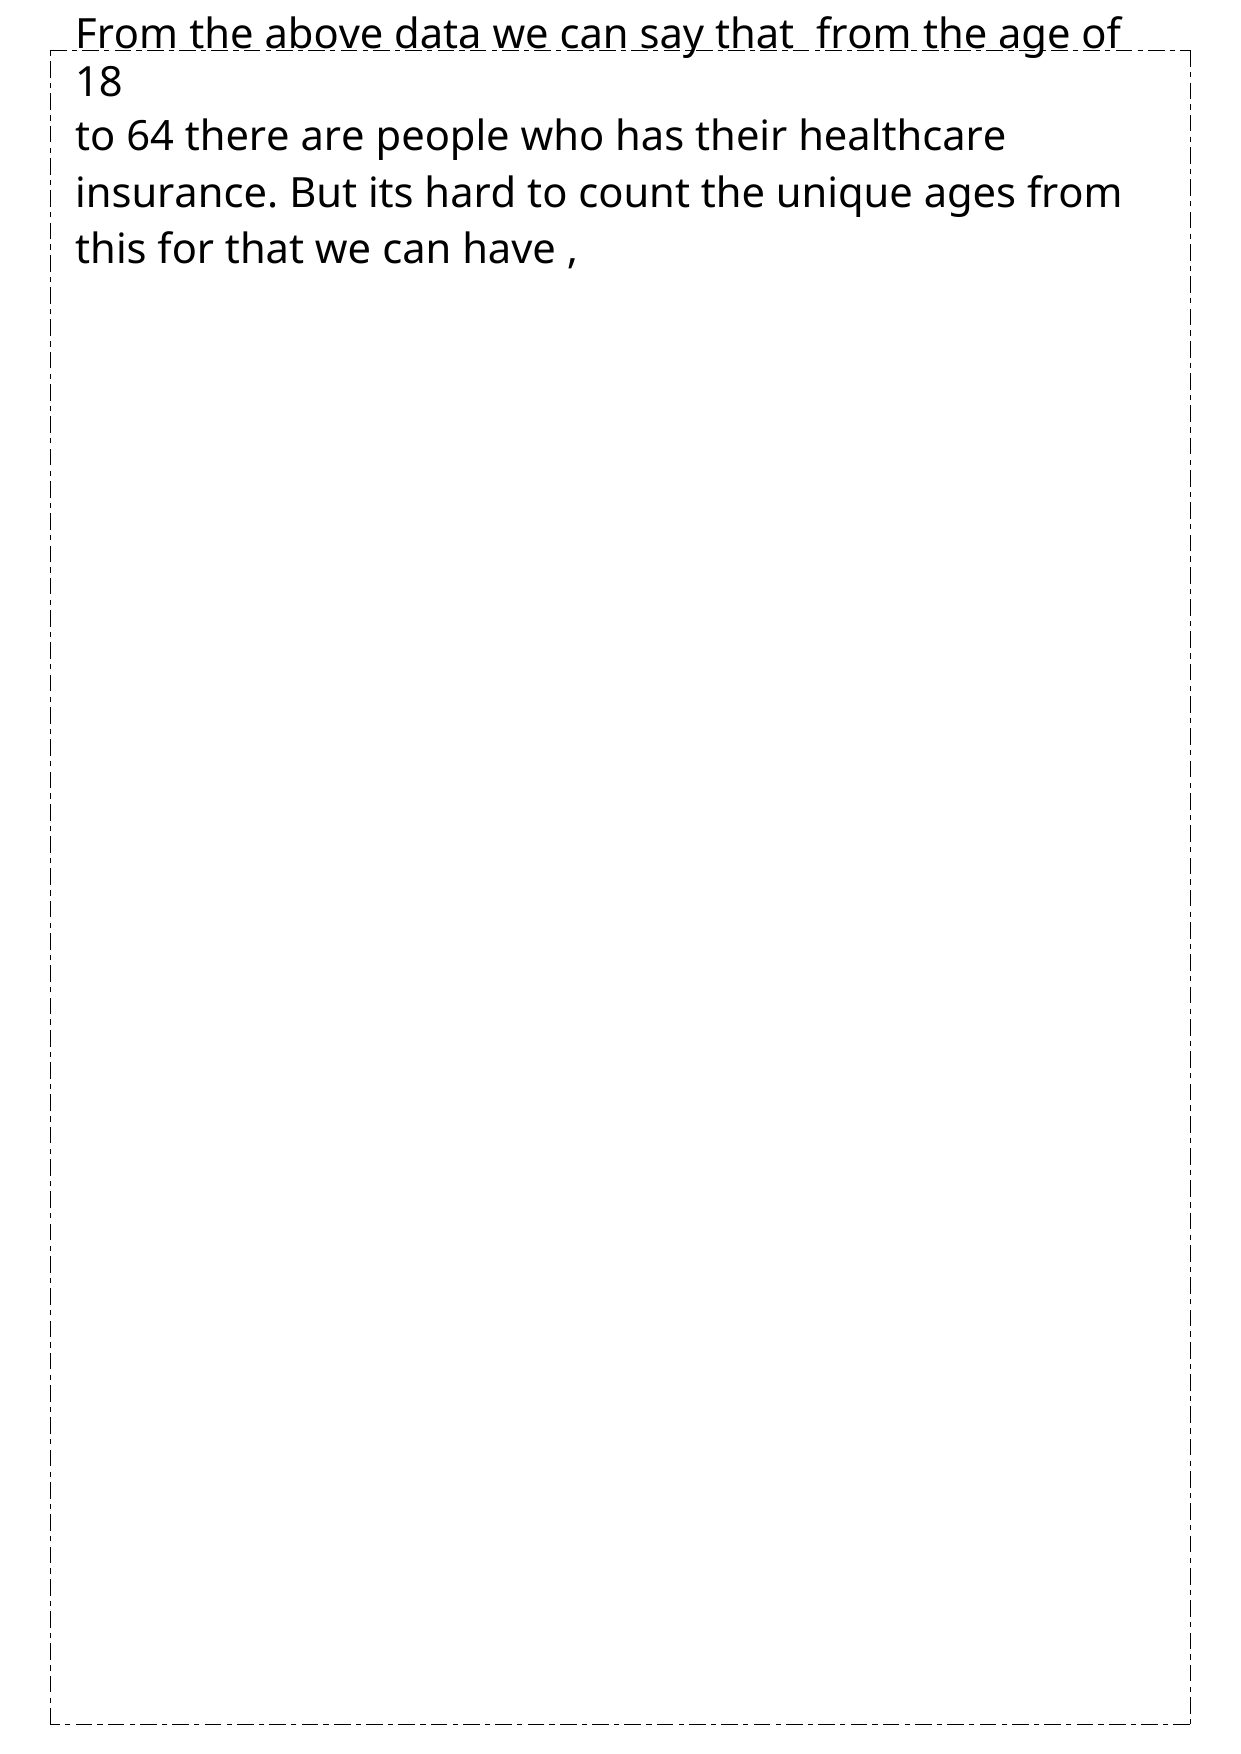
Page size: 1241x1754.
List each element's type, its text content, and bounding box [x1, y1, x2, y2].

text to 64 there are people who has their healthcare insurance. But its hard to count the unique ages from this for that we can have , [75, 106, 1178, 276]
text From the above data we can say that from the age of 18 [75, 10, 1178, 106]
